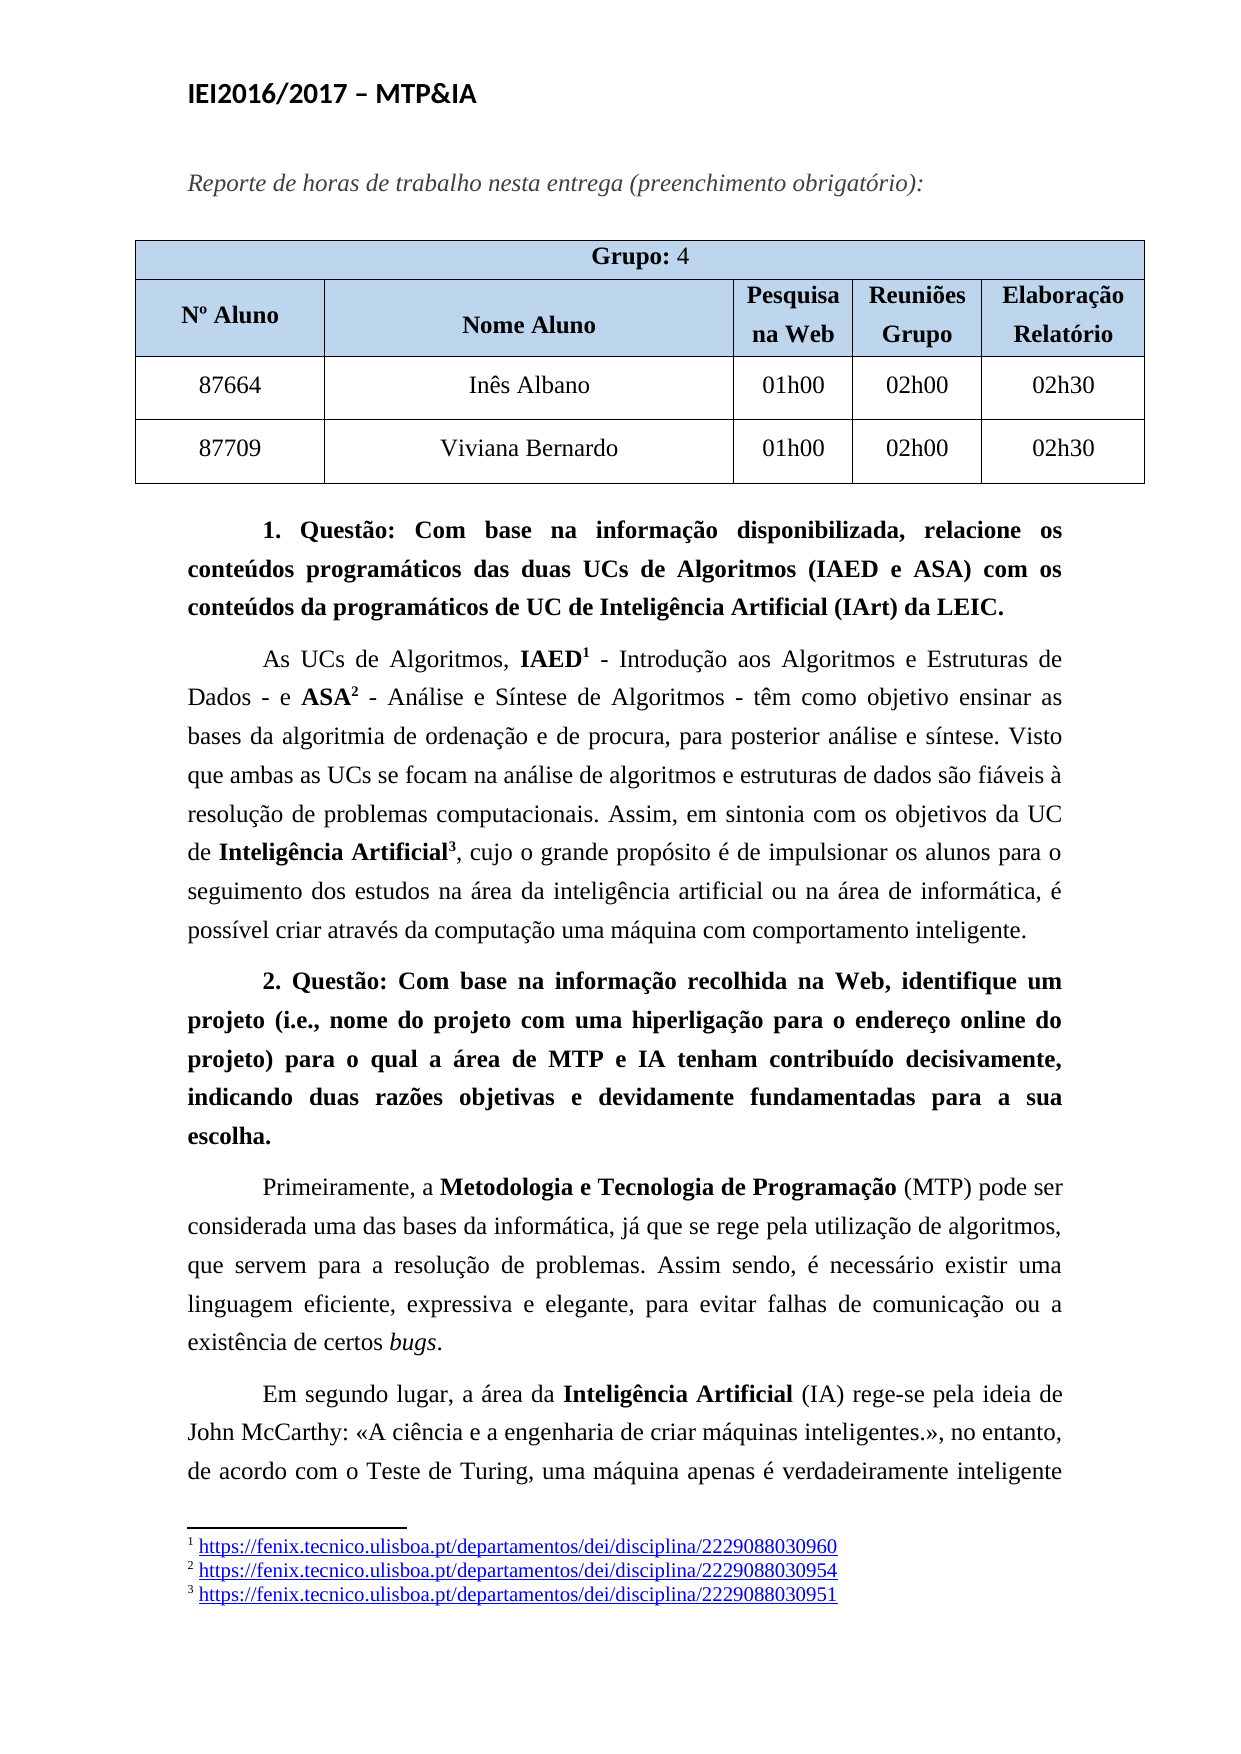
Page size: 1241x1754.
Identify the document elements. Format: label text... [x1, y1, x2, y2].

table_cell 01h00 [734, 357, 852, 419]
text As UCs de Algoritmos, IAED - Introdução aos Algoritmos e Estruturas de Dados - e ASA - Análise e Síntese de Algoritmos - têm como objetivo ensinar as bases da algoritmia de ordenação e de procura, para posterior análise e síntese. Visto que ambas as UCs se focam na análise de algoritmos e estruturas de dados são fiáveis à resolução de problemas computacionais. Assim, em sintonia com os objetivos da UC de Inteligência Artificial, cujo o grande propósito é de impulsionar os alunos para o seguimento dos estudos na área da inteligência artificial ou na área de informática, é possível criar através da computação uma máquina com comportamento inteligente. [187, 644, 1063, 944]
text 1. Questão: Com base na informação disponibilizada, relacione os conteúdos programáticos das duas UCs de Algoritmos (IAED e ASA) com os conteúdos da programáticos de UC de Inteligência Artificial (IArt) da LEIC. [187, 515, 1063, 621]
table_cell 02h30 [982, 357, 1144, 419]
table_header Grupo: 4 [136, 241, 1144, 279]
table_cell Elaboração Relatório [982, 280, 1144, 356]
table_cell Nome Aluno [325, 280, 733, 356]
table_cell 01h00 [734, 420, 852, 482]
table_cell 87709 [136, 420, 324, 482]
table_cell 87664 [136, 357, 324, 419]
table_cell 02h00 [853, 420, 981, 482]
table_cell 02h00 [853, 357, 981, 419]
text 2. Questão: Com base na informação recolhida na Web, identifique um projeto (i.e., nome do projeto com uma hiperligação para o endereço online do projeto) para o qual a área de MTP e IA tenham contribuído decisivamente, indicando duas razões objetivas e devidamente fundamentadas para a sua escolha. [187, 966, 1063, 1150]
table_cell 02h30 [982, 420, 1144, 482]
table_cell Viviana Bernardo [325, 420, 733, 482]
subtitle Reporte de horas de trabalho nesta entrega (preenchimento obrigatório): [187, 168, 1063, 197]
table_cell Pesquisa na Web [734, 280, 852, 356]
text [187, 1379, 1063, 1485]
text Primeiramente, a Metodologia e Tecnologia de Programação (MTP) pode ser considerada uma das bases da informática, já que se rege pela utilização de algoritmos, que servem para a resolução de problemas. Assim sendo, é necessário existir uma linguagem eficiente, expressiva e elegante, para evitar falhas de comunicação ou a existência de certos bugs. [187, 1172, 1063, 1356]
table_cell Reuniões Grupo [853, 280, 981, 356]
table_cell Inês Albano [325, 357, 733, 419]
table_cell Nº Aluno [136, 280, 324, 356]
